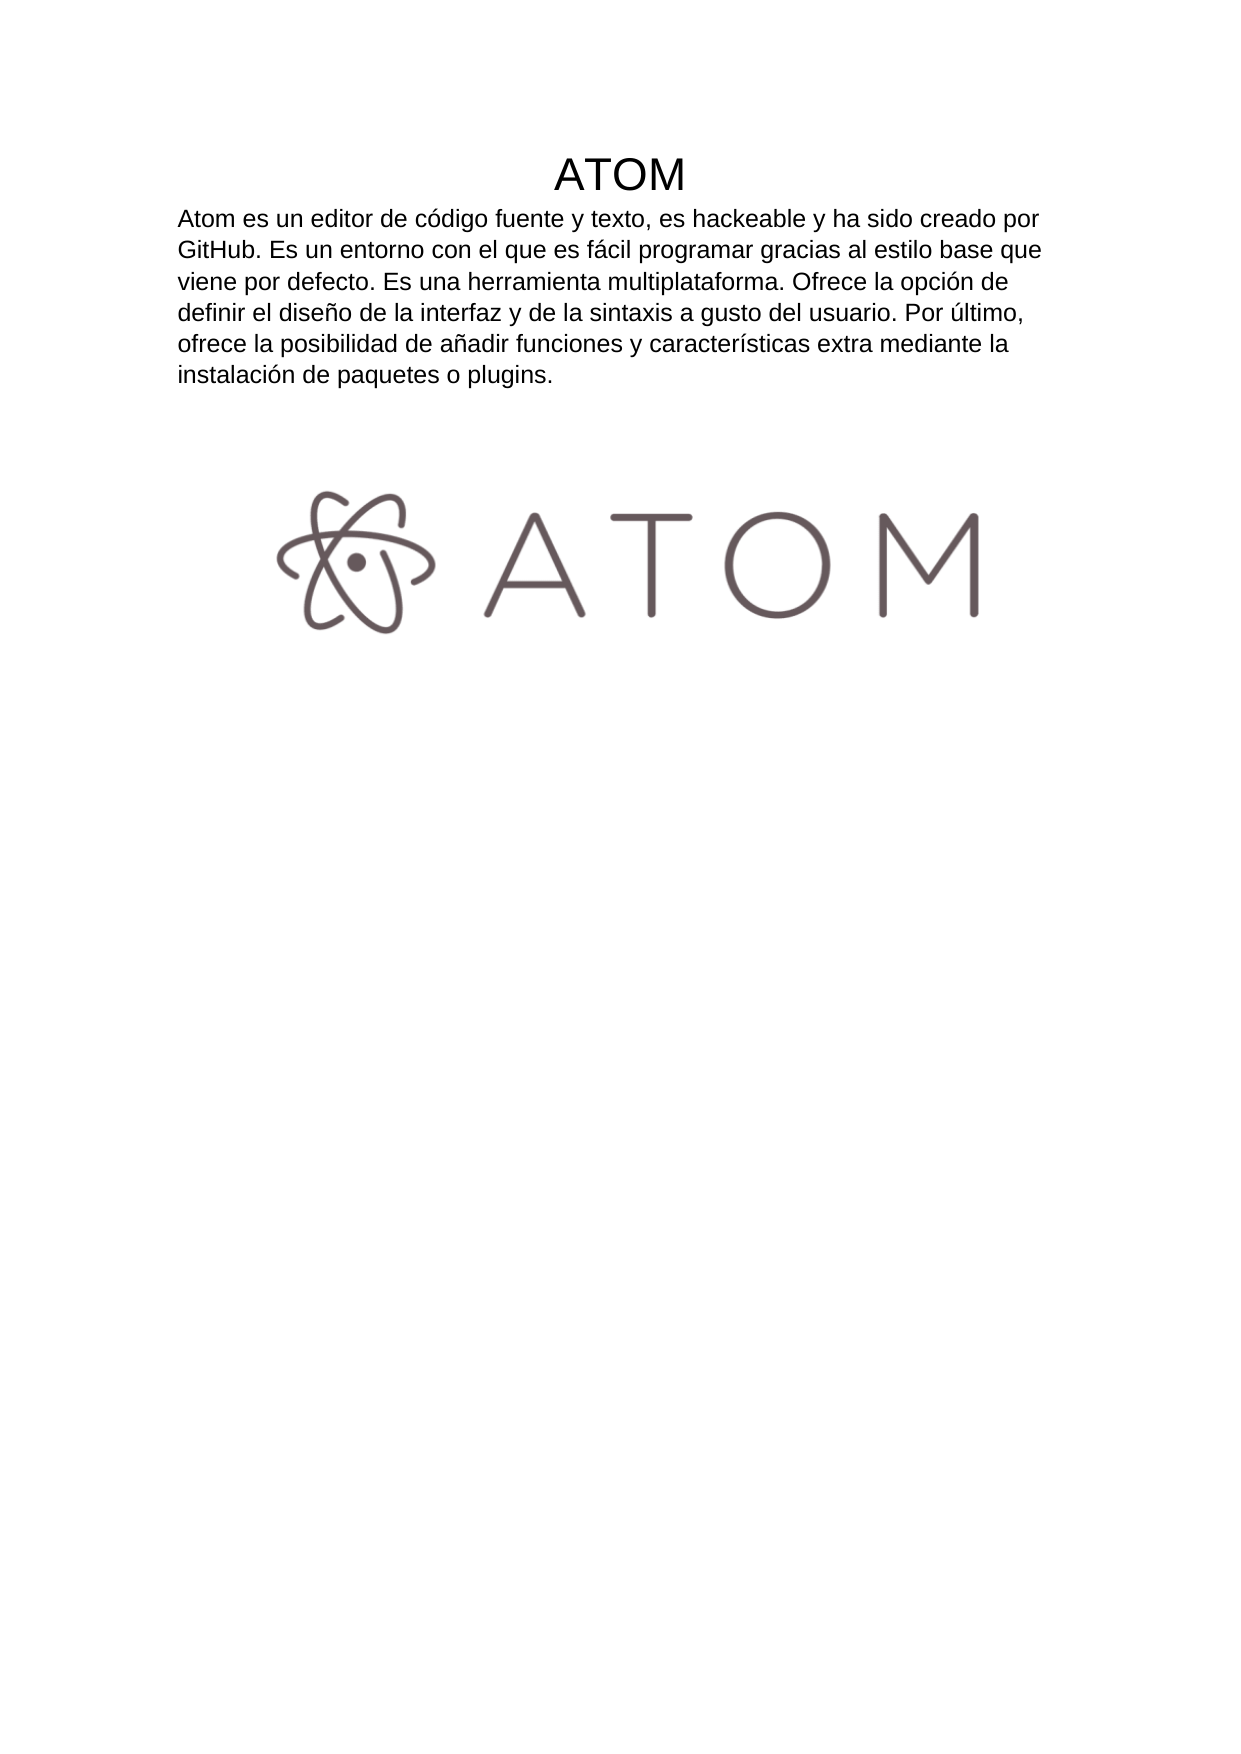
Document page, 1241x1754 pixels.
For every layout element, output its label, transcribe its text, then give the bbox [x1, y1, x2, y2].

picture [177, 407, 1076, 718]
list Atom es un editor de código fuente y texto, es hackeable y ha sido creado por GitHub. Es un entorno con el que es fácil programar gracias al estilo base que viene por defecto. Es una herramienta multiplataforma. Ofrece la opción de definir el diseño de la interfaz y de la sintaxis a gusto del usuario. Por último, ofrece la posibilidad de añadir funciones y características extra mediante la instalación de paquetes o plugins. [177, 204, 1063, 388]
list ATOM [177, 148, 1063, 200]
